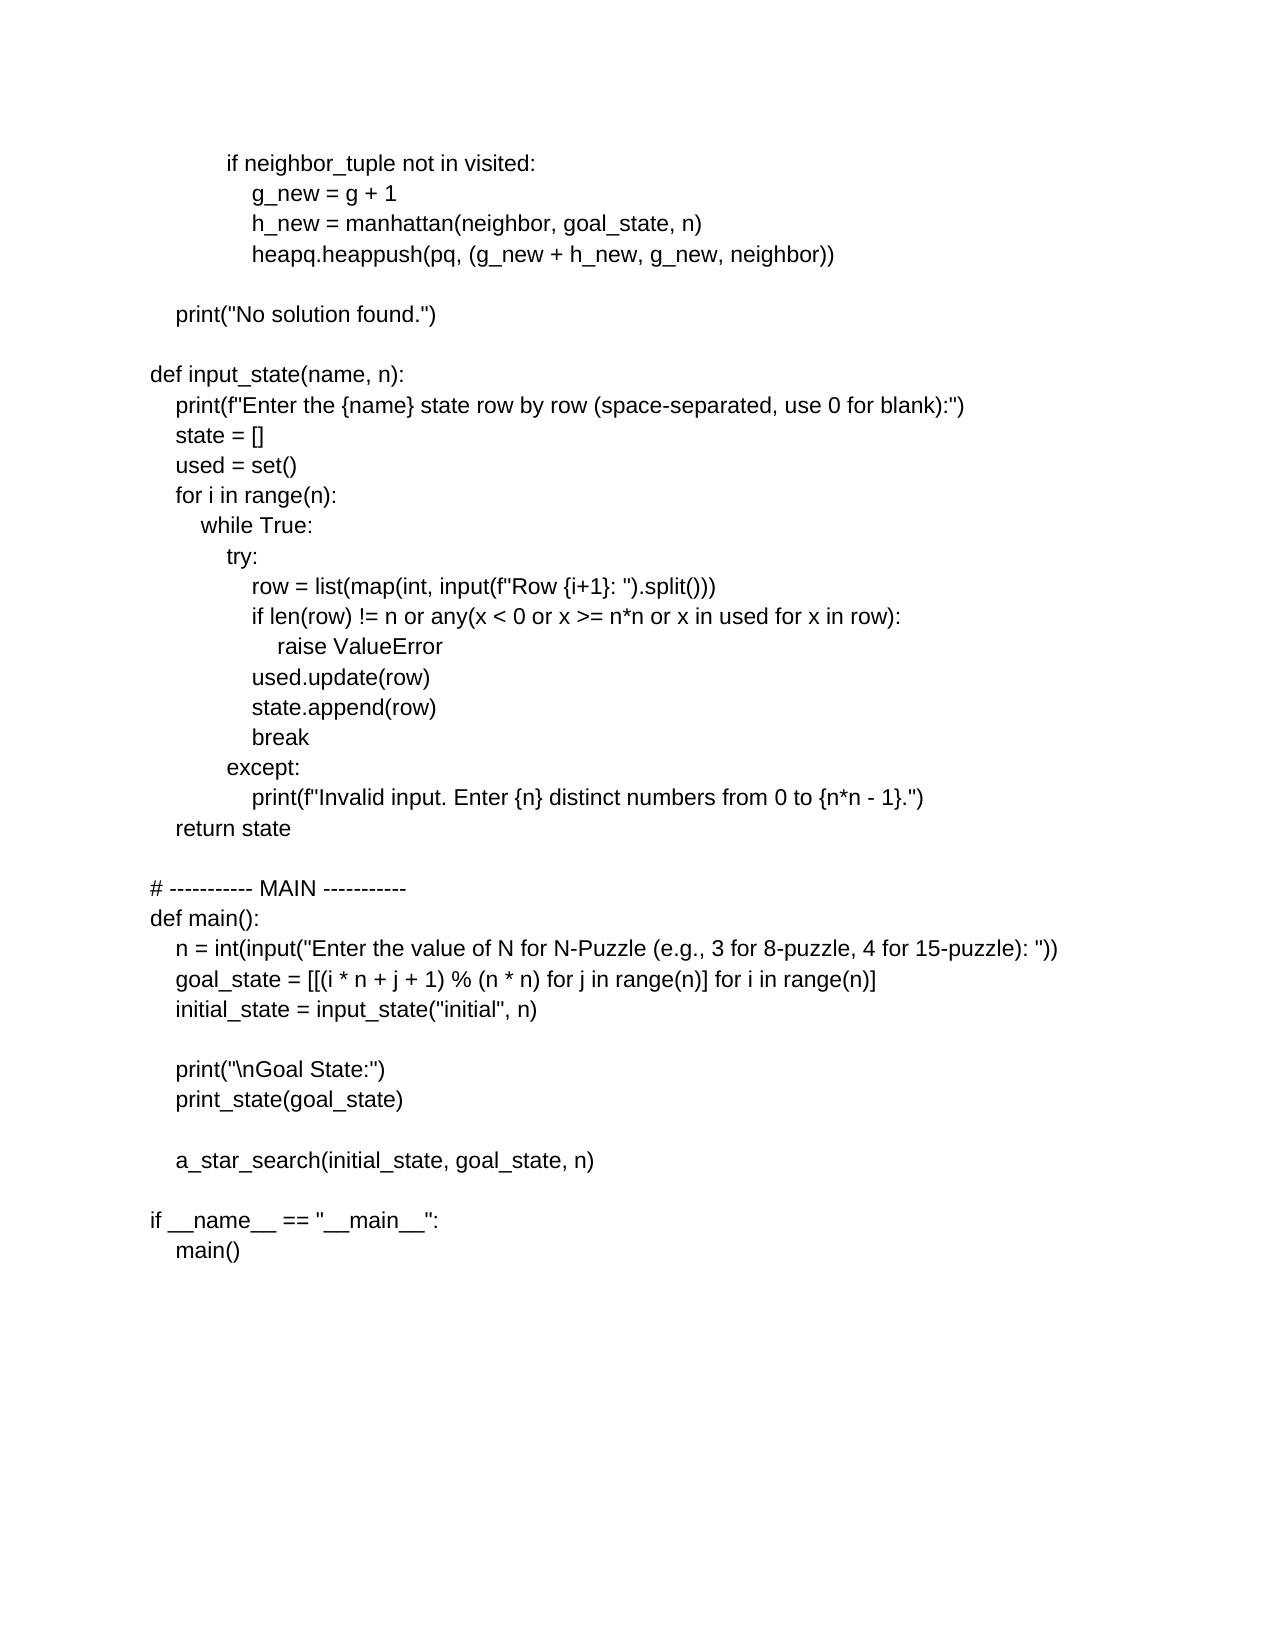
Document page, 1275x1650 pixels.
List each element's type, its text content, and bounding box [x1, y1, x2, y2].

text a_star_search(initial_state, goal_state, n) [150, 1147, 1125, 1173]
text print_state(goal_state) [150, 1086, 1125, 1113]
text break [150, 724, 1125, 750]
text # ----------- MAIN ----------- [150, 875, 1125, 901]
text state.append(row) [150, 694, 1125, 720]
text state = [] [150, 422, 1125, 448]
text print(f"Enter the {name} state row by row (space-separated, use 0 for blank):") [150, 392, 1125, 418]
text if len(row) != n or any(x < 0 or x >= n*n or x in used for x in row): [150, 603, 1125, 629]
text initial_state = input_state("initial", n) [150, 996, 1125, 1022]
text print(f"Invalid input. Enter {n} distinct numbers from 0 to {n*n - 1}.") [150, 784, 1125, 811]
text def input_state(name, n): [150, 361, 1125, 388]
text main() [150, 1237, 1125, 1264]
text h_new = manhattan(neighbor, goal_state, n) [150, 210, 1125, 237]
text def main(): [150, 905, 1125, 932]
text goal_state = [[(i * n + j + 1) % (n * n) for j in range(n)] for i in range(n)] [150, 966, 1125, 992]
text row = list(map(int, input(f"Row {i+1}: ").split())) [150, 573, 1125, 599]
text except: [150, 754, 1125, 781]
text n = int(input("Enter the value of N for N-Puzzle (e.g., 3 for 8-puzzle, 4 for 15-puzzle): ")) [150, 935, 1125, 962]
text used = set() [150, 452, 1125, 478]
text print("No solution found.") [150, 301, 1125, 327]
text g_new = g + 1 [150, 180, 1125, 207]
text raise ValueError [150, 633, 1125, 660]
text return state [150, 814, 1125, 841]
text if neighbor_tuple not in visited: [150, 150, 1125, 176]
text heapq.heappush(pq, (g_new + h_new, g_new, neighbor)) [150, 241, 1125, 267]
text used.update(row) [150, 663, 1125, 690]
text if __name__ == "__main__": [150, 1207, 1125, 1234]
text while True: [150, 512, 1125, 539]
text try: [150, 543, 1125, 569]
text print("\nGoal State:") [150, 1056, 1125, 1083]
text for i in range(n): [150, 482, 1125, 509]
